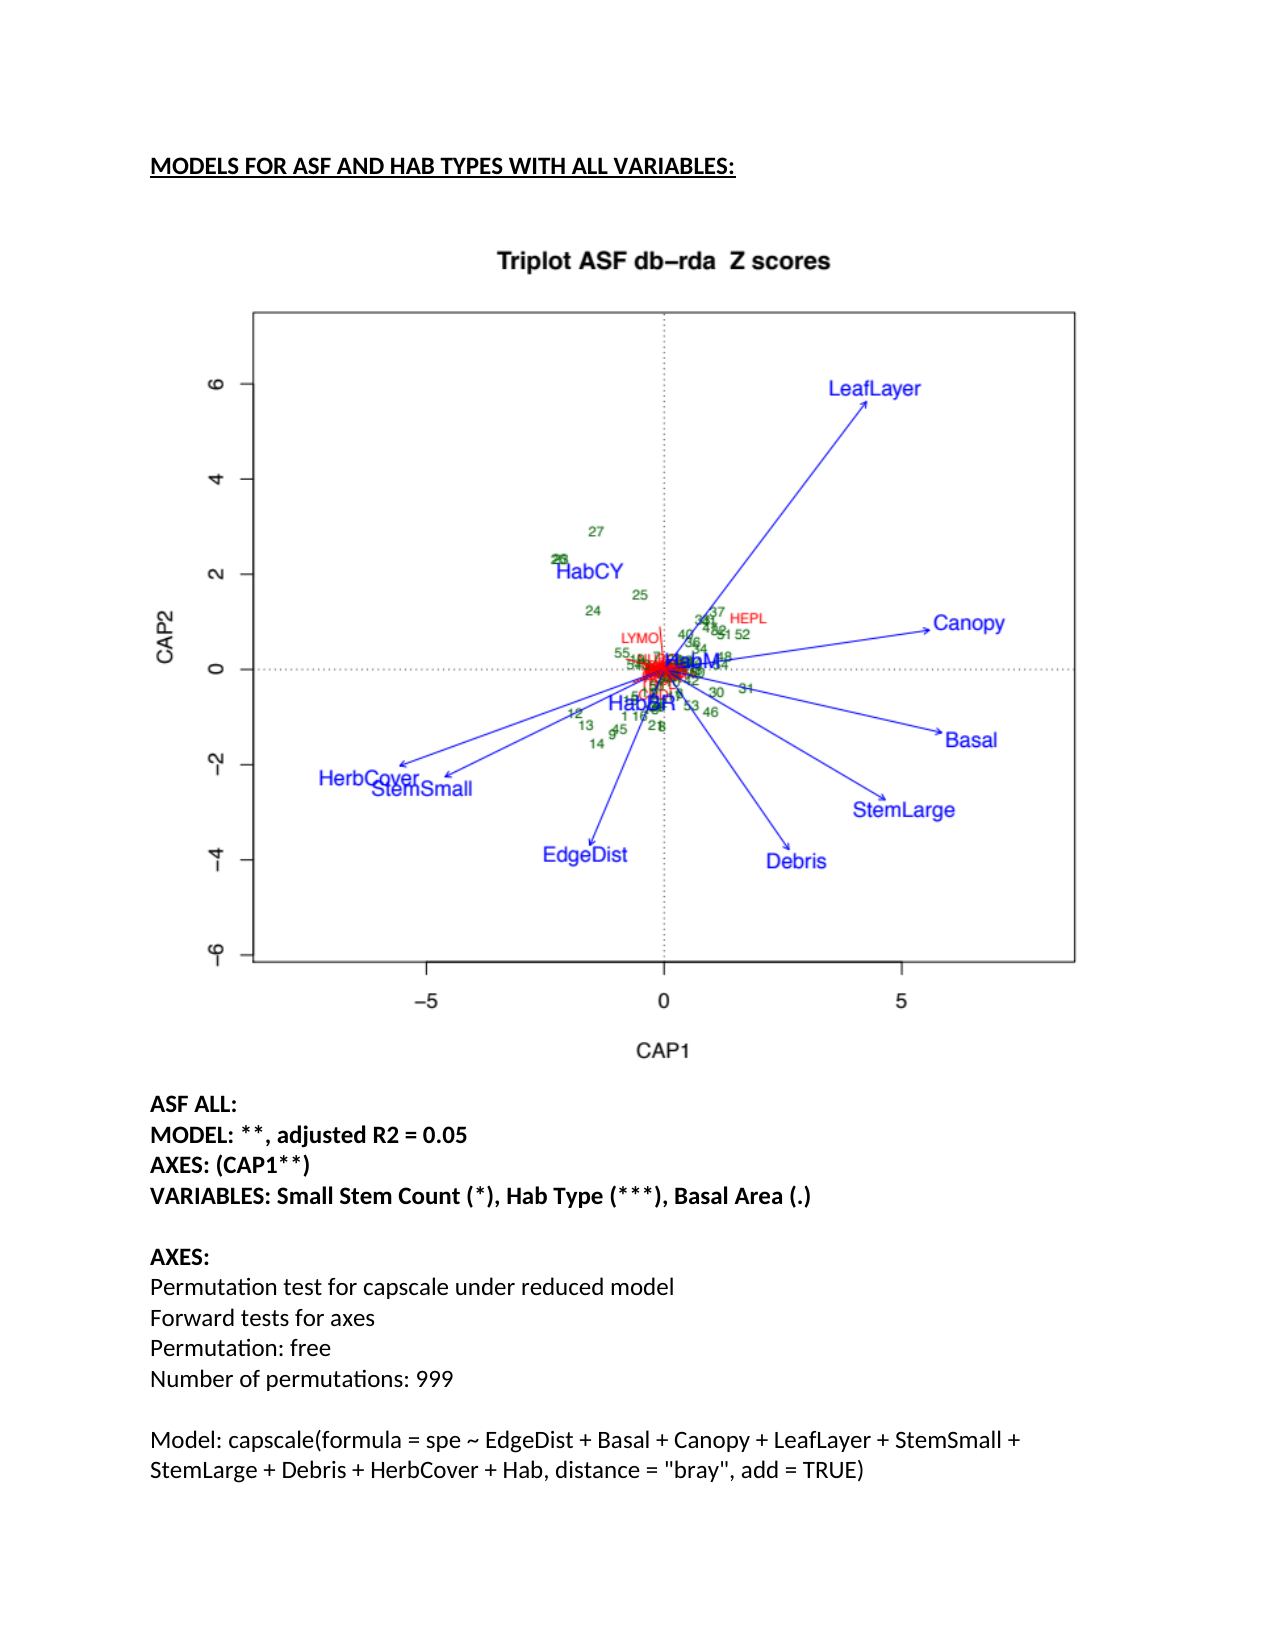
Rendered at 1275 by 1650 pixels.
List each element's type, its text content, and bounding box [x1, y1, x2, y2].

text Permutation test for capscale under reduced model [150, 1271, 1125, 1302]
text Forward tests for axes [150, 1302, 1125, 1332]
text ASF ALL: MODEL: **, adjusted R2 = 0.05 [150, 1089, 1125, 1149]
text VARIABLES: Small Stem Count (*), Hab Type (***), Basal Area (.) [150, 1180, 1125, 1210]
text Model: capscale(formula = spe ~ EdgeDist + Basal + Canopy + LeafLayer + StemSmall + StemLarge + Debris + HerbCover + Hab, distance = "bray", add = TRUE) [150, 1424, 1125, 1485]
text MODELS FOR ASF AND HAB TYPES WITH ALL VARIABLES: [150, 150, 1125, 181]
text Permutation: free [150, 1332, 1125, 1363]
text AXES: [150, 1241, 1125, 1271]
text Number of permutations: 999 [150, 1363, 1125, 1393]
text AXES: (CAP1**) [150, 1149, 1125, 1180]
